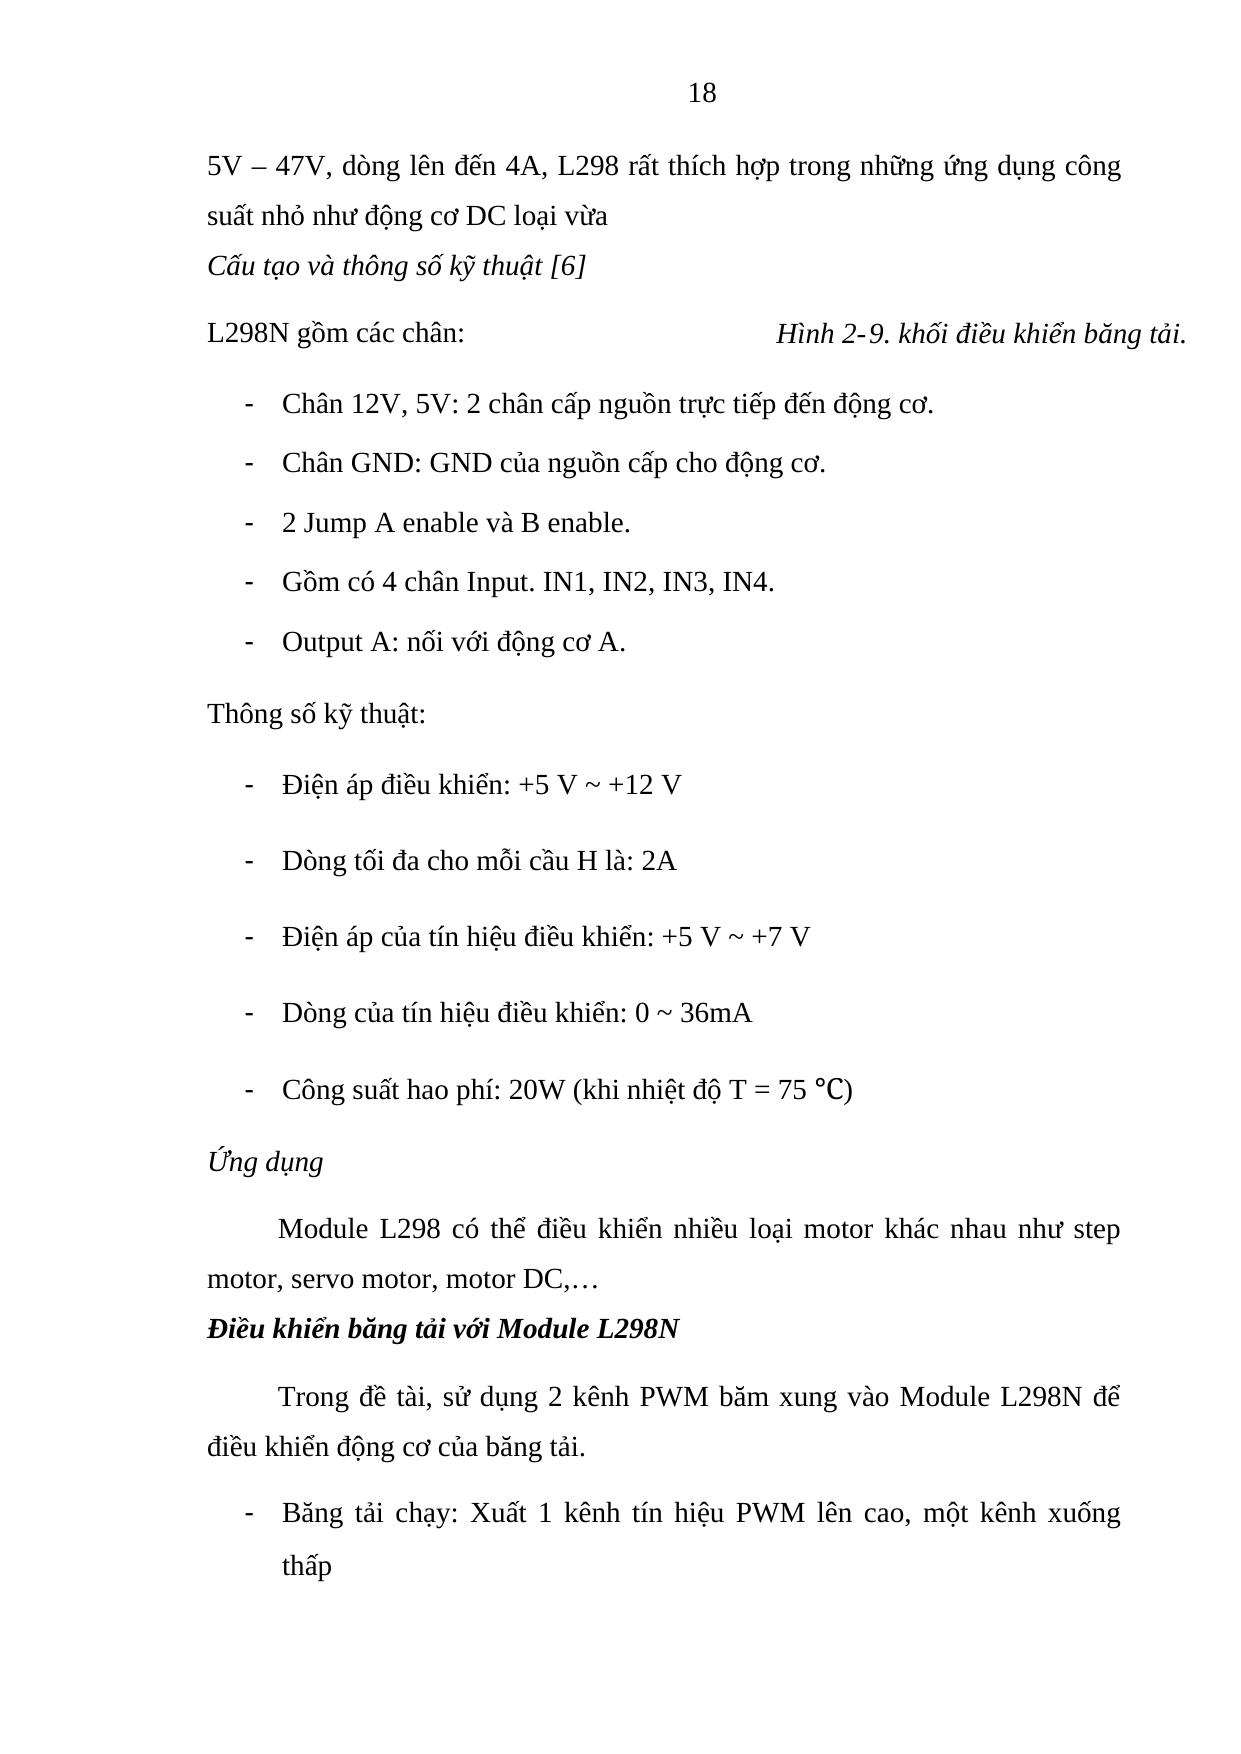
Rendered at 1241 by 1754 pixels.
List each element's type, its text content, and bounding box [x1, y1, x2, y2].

list Điện áp điều khiển: +5 V ~ +12 V [244, 763, 1122, 803]
list 2 Jump A enable và B enable. [244, 501, 1122, 541]
text Cấu tạo và thông số kỹ thuật [6] [207, 248, 1122, 282]
text Module L298 có thể điều khiển nhiều loại motor khác nhau như step motor, servo motor, motor DC,… [207, 1211, 1122, 1295]
list Dòng tối đa cho mỗi cầu H là: 2A [244, 839, 1122, 879]
text Điều khiển băng tải với Module L298N [207, 1312, 1122, 1345]
list Công suất hao phí: 20W (khi nhiệt độ T = 75 ℃) [244, 1068, 1122, 1108]
list Chân GND: GND của nguồn cấp cho động cơ. [244, 442, 1122, 481]
text L298N gồm các chân: [207, 315, 1122, 349]
list Băng tải chạy: Xuất 1 kênh tín hiệu PWM lên cao, một kênh xuống thấp [244, 1492, 1122, 1582]
text Thông số kỹ thuật: [207, 696, 1122, 730]
list Điện áp của tín hiệu điều khiển: +5 V ~ +7 V [244, 916, 1122, 955]
list Output A: nối với động cơ A. [244, 620, 1122, 660]
text Ứng dụng [207, 1144, 1122, 1178]
list Dòng của tín hiệu điều khiển: 0 ~ 36mA [244, 992, 1122, 1031]
text Trong đề tài, sử dụng 2 kênh PWM băm xung vào Module L298N để điều khiển động cơ của băng tải. [207, 1379, 1122, 1462]
list Gồm có 4 chân Input. IN1, IN2, IN3, IN4. [244, 561, 1122, 600]
list Chân 12V, 5V: 2 chân cấp nguồn trực tiếp đến động cơ. [244, 382, 1122, 422]
